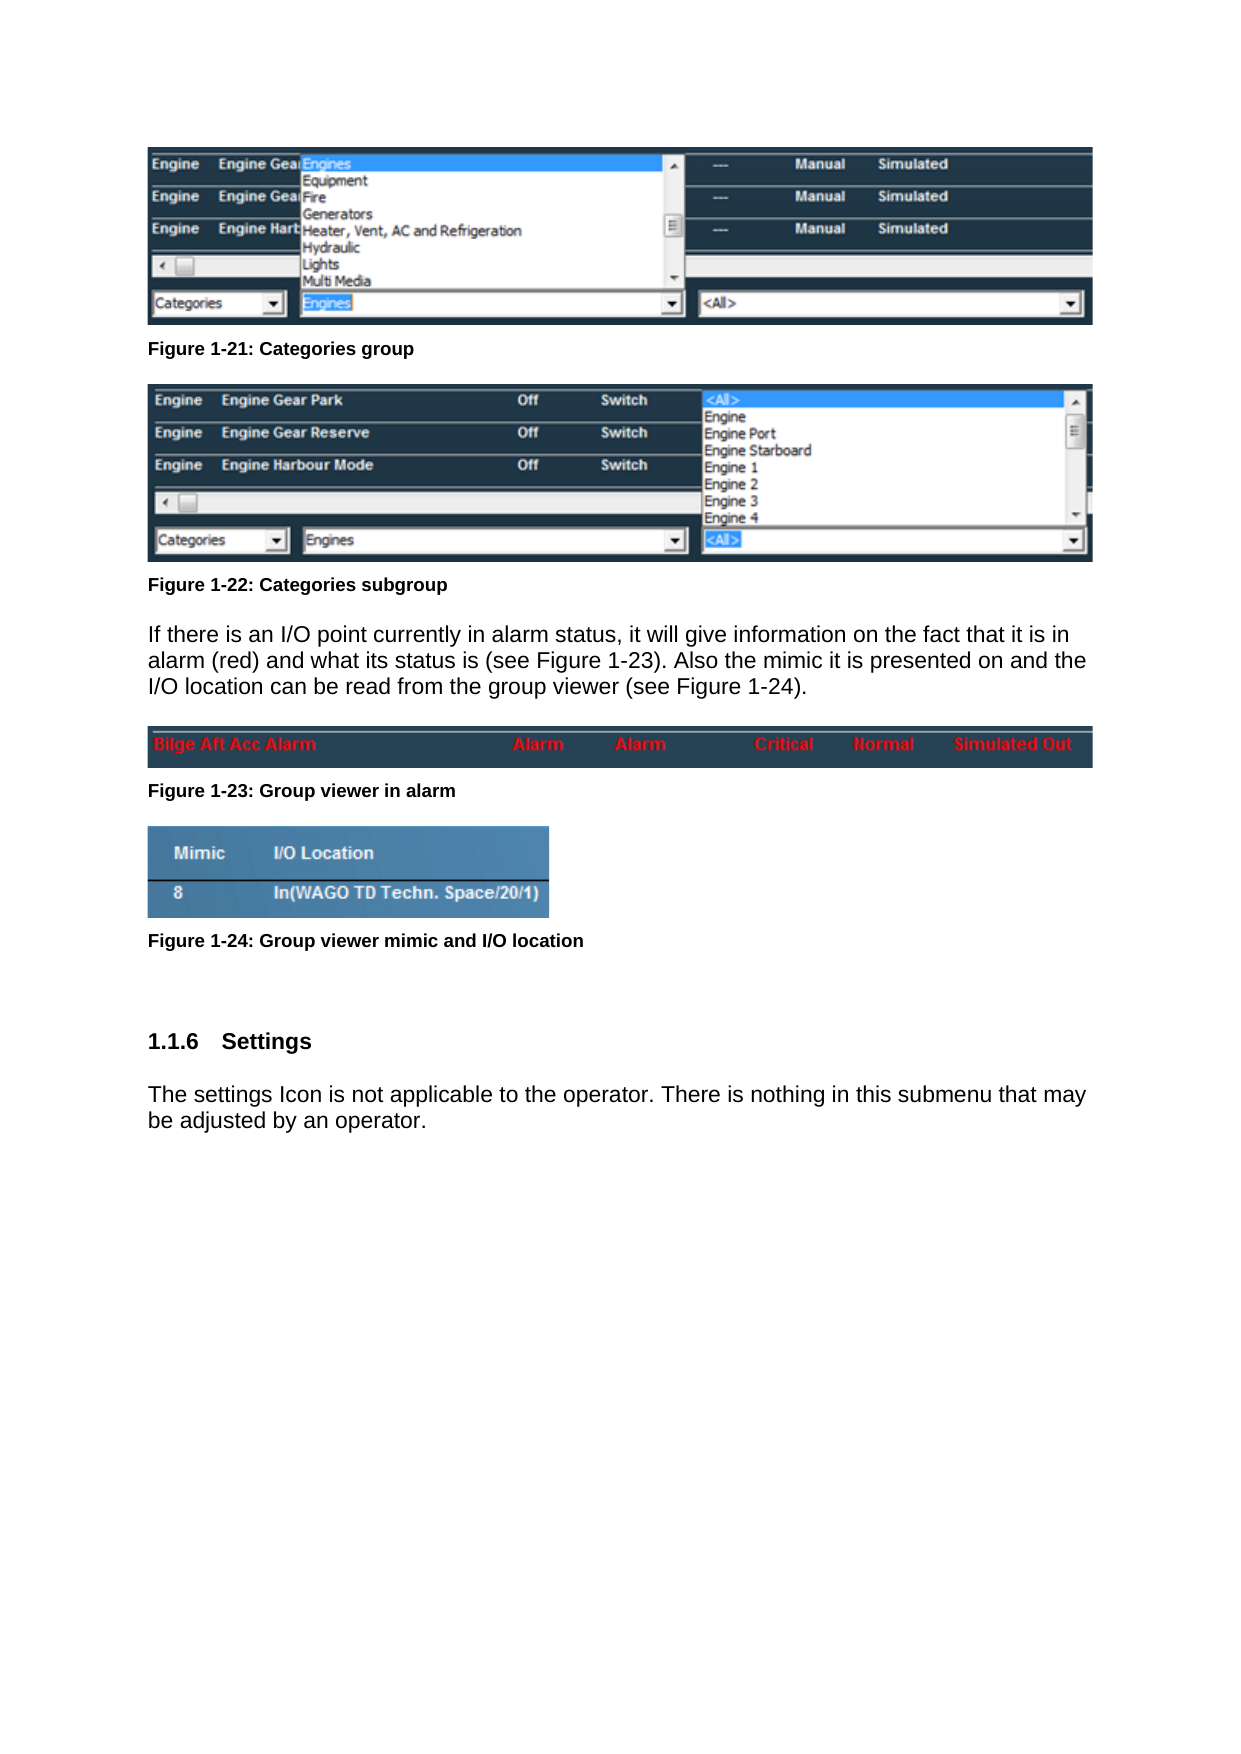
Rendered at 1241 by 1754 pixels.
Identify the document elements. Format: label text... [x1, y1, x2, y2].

subtitle Settings [148, 1028, 1093, 1054]
text Figure 1-21: Categories group [148, 337, 1093, 359]
picture [147, 726, 1093, 768]
picture [147, 384, 1093, 562]
text If there is an I/O point currently in alarm status, it will give information on the fact that it is in alarm (red) and what its status is (see Figure 1-23). Also the mimic it is presented on and the I/O location can be read from the group viewer (see Figure 1-24). [148, 621, 1093, 699]
text Figure 1-22: Categories subgroup [148, 574, 1093, 596]
picture [147, 826, 550, 918]
text Figure 1-23: Group viewer in alarm [148, 780, 1093, 802]
picture [147, 147, 1093, 325]
text The settings Icon is not applicable to the operator. There is nothing in this submenu that may be adjusted by an operator. [148, 1081, 1093, 1133]
text Figure 1-24: Group viewer mimic and I/O location [148, 930, 1093, 951]
